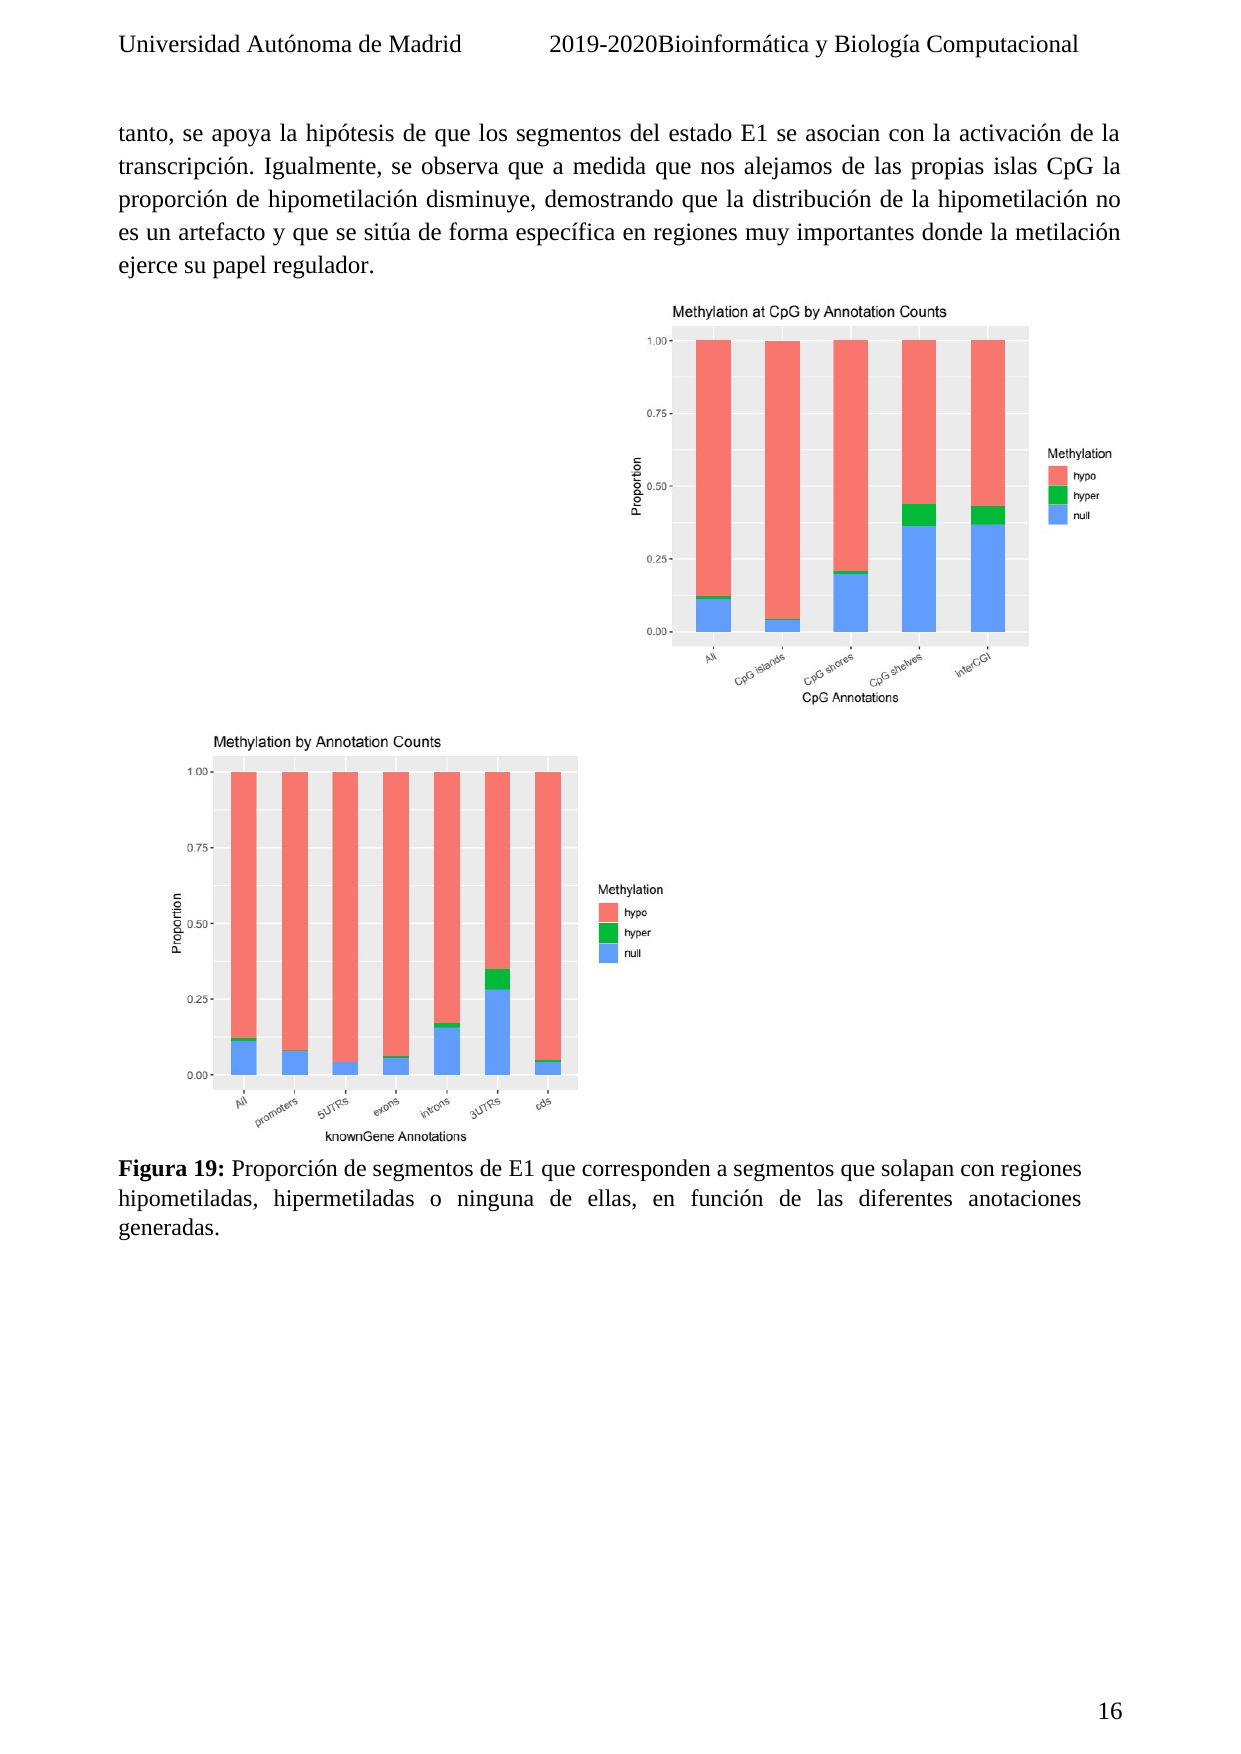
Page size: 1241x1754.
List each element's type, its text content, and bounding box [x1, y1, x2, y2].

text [118, 118, 1122, 279]
picture [165, 729, 676, 1150]
text Figura 19: Proporción de segmentos de E1 que corresponden a segmentos que solapan con regiones hipometiladas, hipermetiladas o ninguna de ellas, en función de las diferentes anotaciones generadas. [118, 1154, 1083, 1241]
picture [625, 300, 1124, 711]
